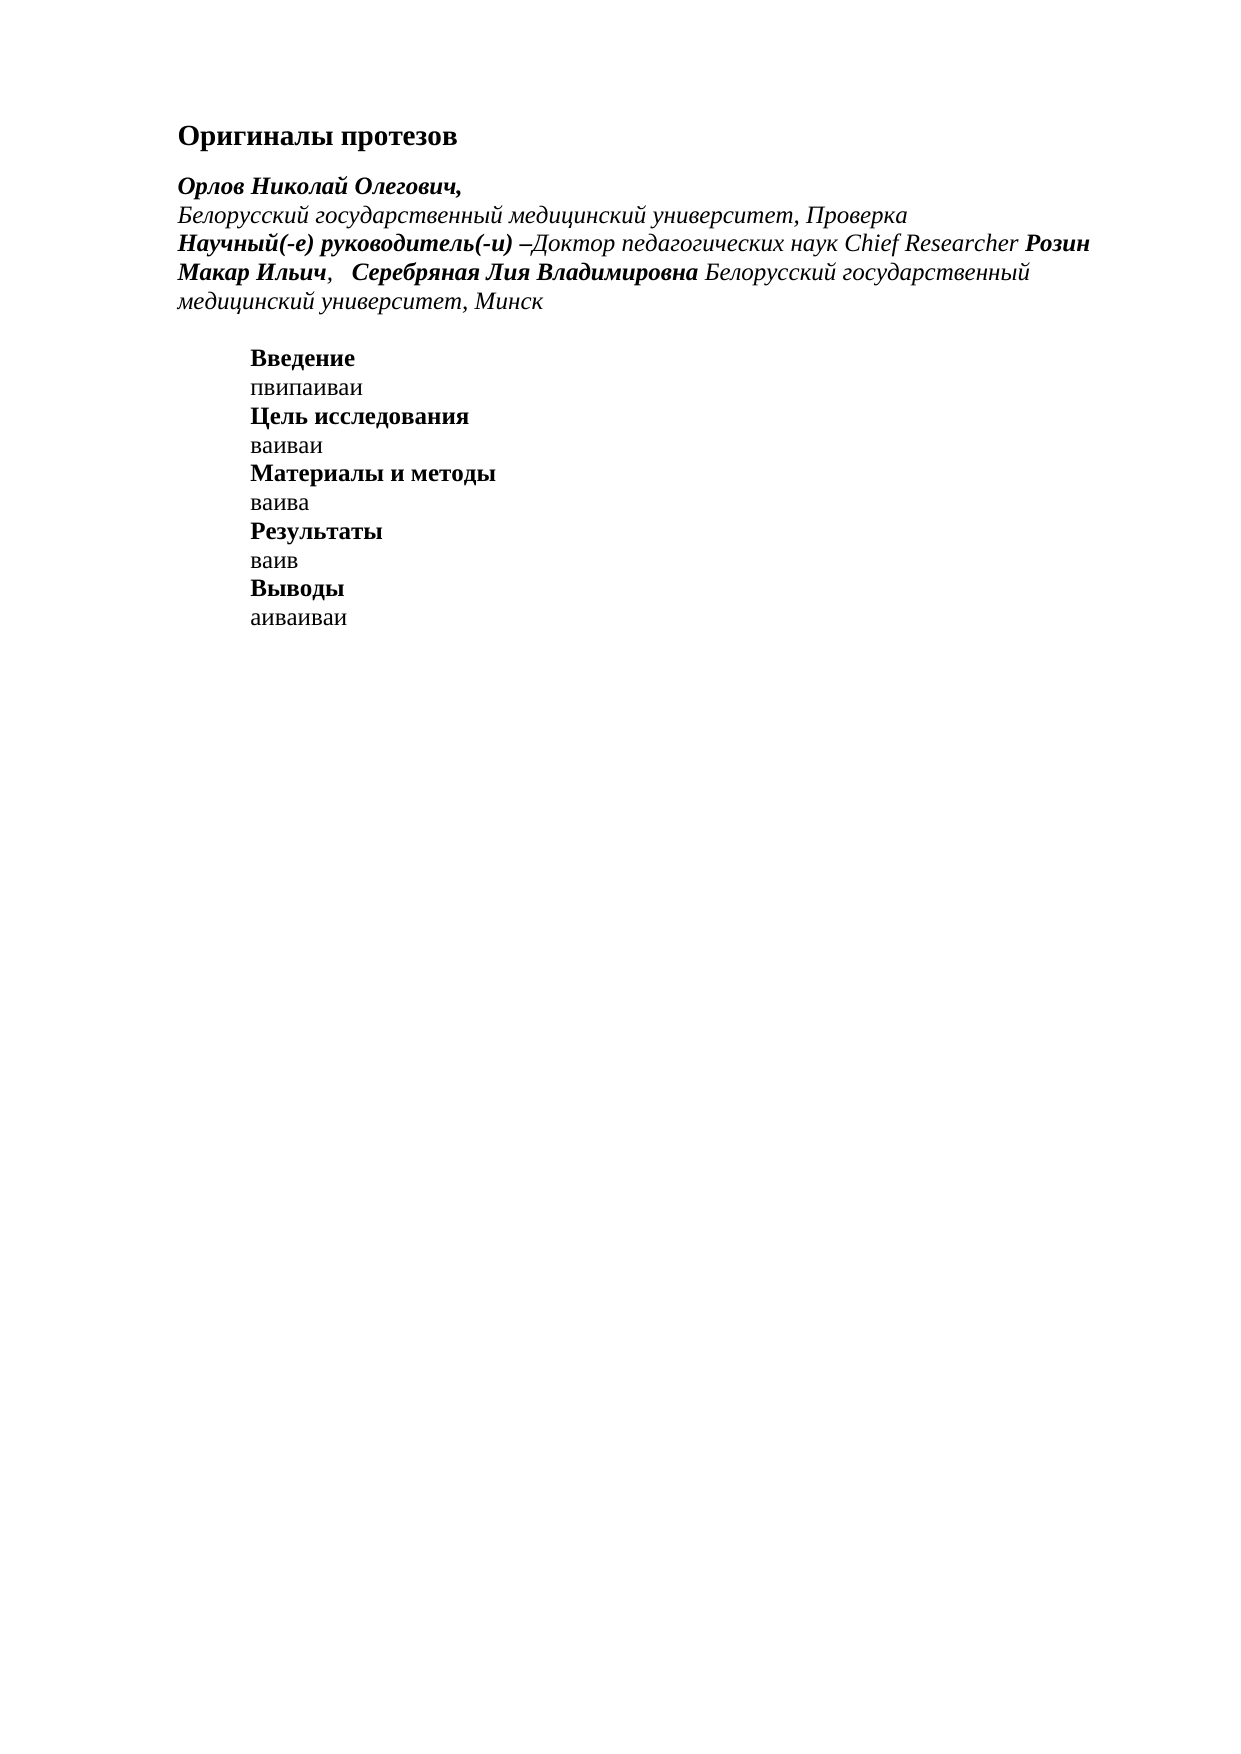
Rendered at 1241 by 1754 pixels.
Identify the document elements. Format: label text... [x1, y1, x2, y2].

text Введение [177, 343, 1152, 372]
text Выводы [177, 573, 1152, 602]
text Материалы и методы [177, 458, 1152, 487]
text Научный(-е) руководитель(-и) –Доктор педагогических наук Chief Researcher Розин Макар Ильич, Серебряная Лия Владимировна Белорусский государственный медицинский университет, Минск [177, 228, 1152, 315]
text Результаты [177, 516, 1152, 545]
text Белорусский государственный медицинский университет, Проверка [177, 200, 1152, 228]
text Цель исследования [177, 401, 1152, 430]
text Орлов Николай Олегович, [177, 171, 1152, 200]
text пвипаиваи [177, 372, 1152, 401]
text ваиваи [177, 430, 1152, 458]
text ваива [177, 487, 1152, 516]
text Оригиналы протезов [177, 118, 1152, 152]
text аиваиваи [177, 602, 1152, 631]
text ваив [177, 545, 1152, 573]
